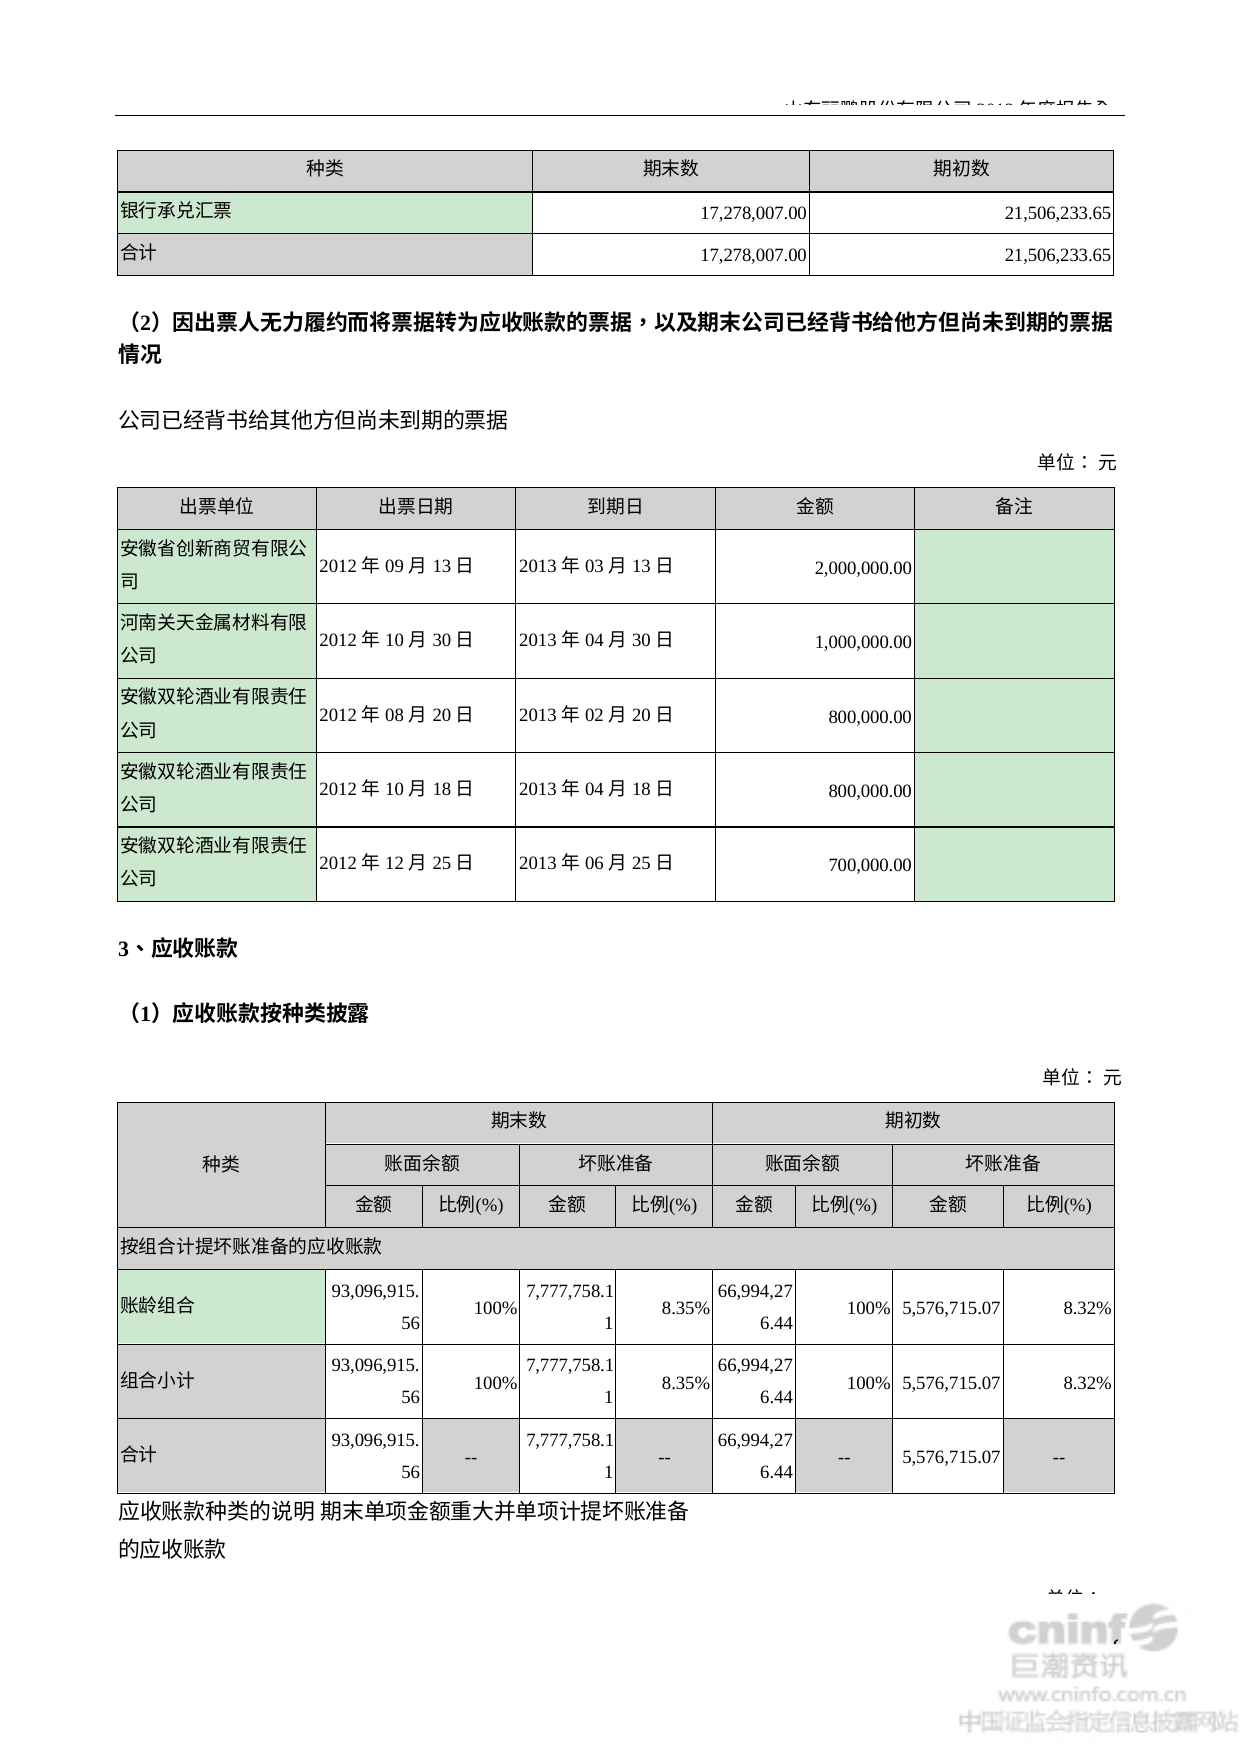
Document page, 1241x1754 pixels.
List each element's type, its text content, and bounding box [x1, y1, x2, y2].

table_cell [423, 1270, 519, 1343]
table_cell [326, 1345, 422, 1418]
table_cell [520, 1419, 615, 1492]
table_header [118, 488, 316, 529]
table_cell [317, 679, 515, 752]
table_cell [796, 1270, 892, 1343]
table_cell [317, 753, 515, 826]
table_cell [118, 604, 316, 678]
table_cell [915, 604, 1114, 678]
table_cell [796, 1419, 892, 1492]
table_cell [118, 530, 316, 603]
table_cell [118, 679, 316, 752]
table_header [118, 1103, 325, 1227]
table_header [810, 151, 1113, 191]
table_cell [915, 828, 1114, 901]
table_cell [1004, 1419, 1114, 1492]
picture [958, 1593, 1241, 1754]
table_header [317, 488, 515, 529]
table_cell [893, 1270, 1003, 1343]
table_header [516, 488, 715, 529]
text 应收账款种类的说明 期末单项金额重大并单项计提坏账准备的应收账款 [118, 1496, 711, 1564]
text 单位： 元 [102, 1064, 1122, 1090]
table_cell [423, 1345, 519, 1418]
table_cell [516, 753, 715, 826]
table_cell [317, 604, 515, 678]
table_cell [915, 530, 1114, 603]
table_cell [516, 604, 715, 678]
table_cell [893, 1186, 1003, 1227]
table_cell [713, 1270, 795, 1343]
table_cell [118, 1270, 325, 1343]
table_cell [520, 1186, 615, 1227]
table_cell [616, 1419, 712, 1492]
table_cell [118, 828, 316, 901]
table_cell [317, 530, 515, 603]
subtitle 3、应收账款 [118, 933, 1123, 963]
text 单位： 元 [1037, 450, 1240, 475]
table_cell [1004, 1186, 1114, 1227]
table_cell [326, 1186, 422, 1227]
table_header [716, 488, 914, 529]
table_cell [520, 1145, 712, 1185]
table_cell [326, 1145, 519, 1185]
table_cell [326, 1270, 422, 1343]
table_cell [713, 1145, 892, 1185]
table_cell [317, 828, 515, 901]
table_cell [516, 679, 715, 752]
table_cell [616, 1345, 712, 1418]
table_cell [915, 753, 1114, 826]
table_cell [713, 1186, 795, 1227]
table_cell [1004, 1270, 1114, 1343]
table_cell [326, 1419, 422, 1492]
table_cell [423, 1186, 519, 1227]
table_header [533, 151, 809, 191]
text 公司已经背书给其他方但尚未到期的票据 [118, 406, 512, 435]
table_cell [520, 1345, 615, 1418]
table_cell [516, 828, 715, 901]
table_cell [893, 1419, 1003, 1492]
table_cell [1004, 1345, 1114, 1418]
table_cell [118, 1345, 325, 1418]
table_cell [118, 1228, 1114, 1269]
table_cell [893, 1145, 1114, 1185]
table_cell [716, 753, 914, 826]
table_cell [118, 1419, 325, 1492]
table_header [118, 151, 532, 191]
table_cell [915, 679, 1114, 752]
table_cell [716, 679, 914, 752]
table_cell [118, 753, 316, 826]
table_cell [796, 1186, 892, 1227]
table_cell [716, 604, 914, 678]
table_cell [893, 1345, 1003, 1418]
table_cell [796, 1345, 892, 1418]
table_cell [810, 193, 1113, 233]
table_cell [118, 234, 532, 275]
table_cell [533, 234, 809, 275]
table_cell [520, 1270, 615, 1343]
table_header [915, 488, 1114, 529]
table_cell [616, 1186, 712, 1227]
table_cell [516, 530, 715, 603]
subtitle （1）应收账款按种类披露 [118, 998, 1123, 1027]
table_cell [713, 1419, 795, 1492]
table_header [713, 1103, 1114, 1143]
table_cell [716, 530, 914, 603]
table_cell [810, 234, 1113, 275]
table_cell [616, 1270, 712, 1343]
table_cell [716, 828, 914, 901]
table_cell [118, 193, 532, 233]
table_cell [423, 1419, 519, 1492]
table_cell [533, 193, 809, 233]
subtitle （2）因出票人无力履约而将票据转为应收账款的票据，以及期末公司已经背书给他方但尚未到期的票据 情况 [118, 307, 1123, 369]
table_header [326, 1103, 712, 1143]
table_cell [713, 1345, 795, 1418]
